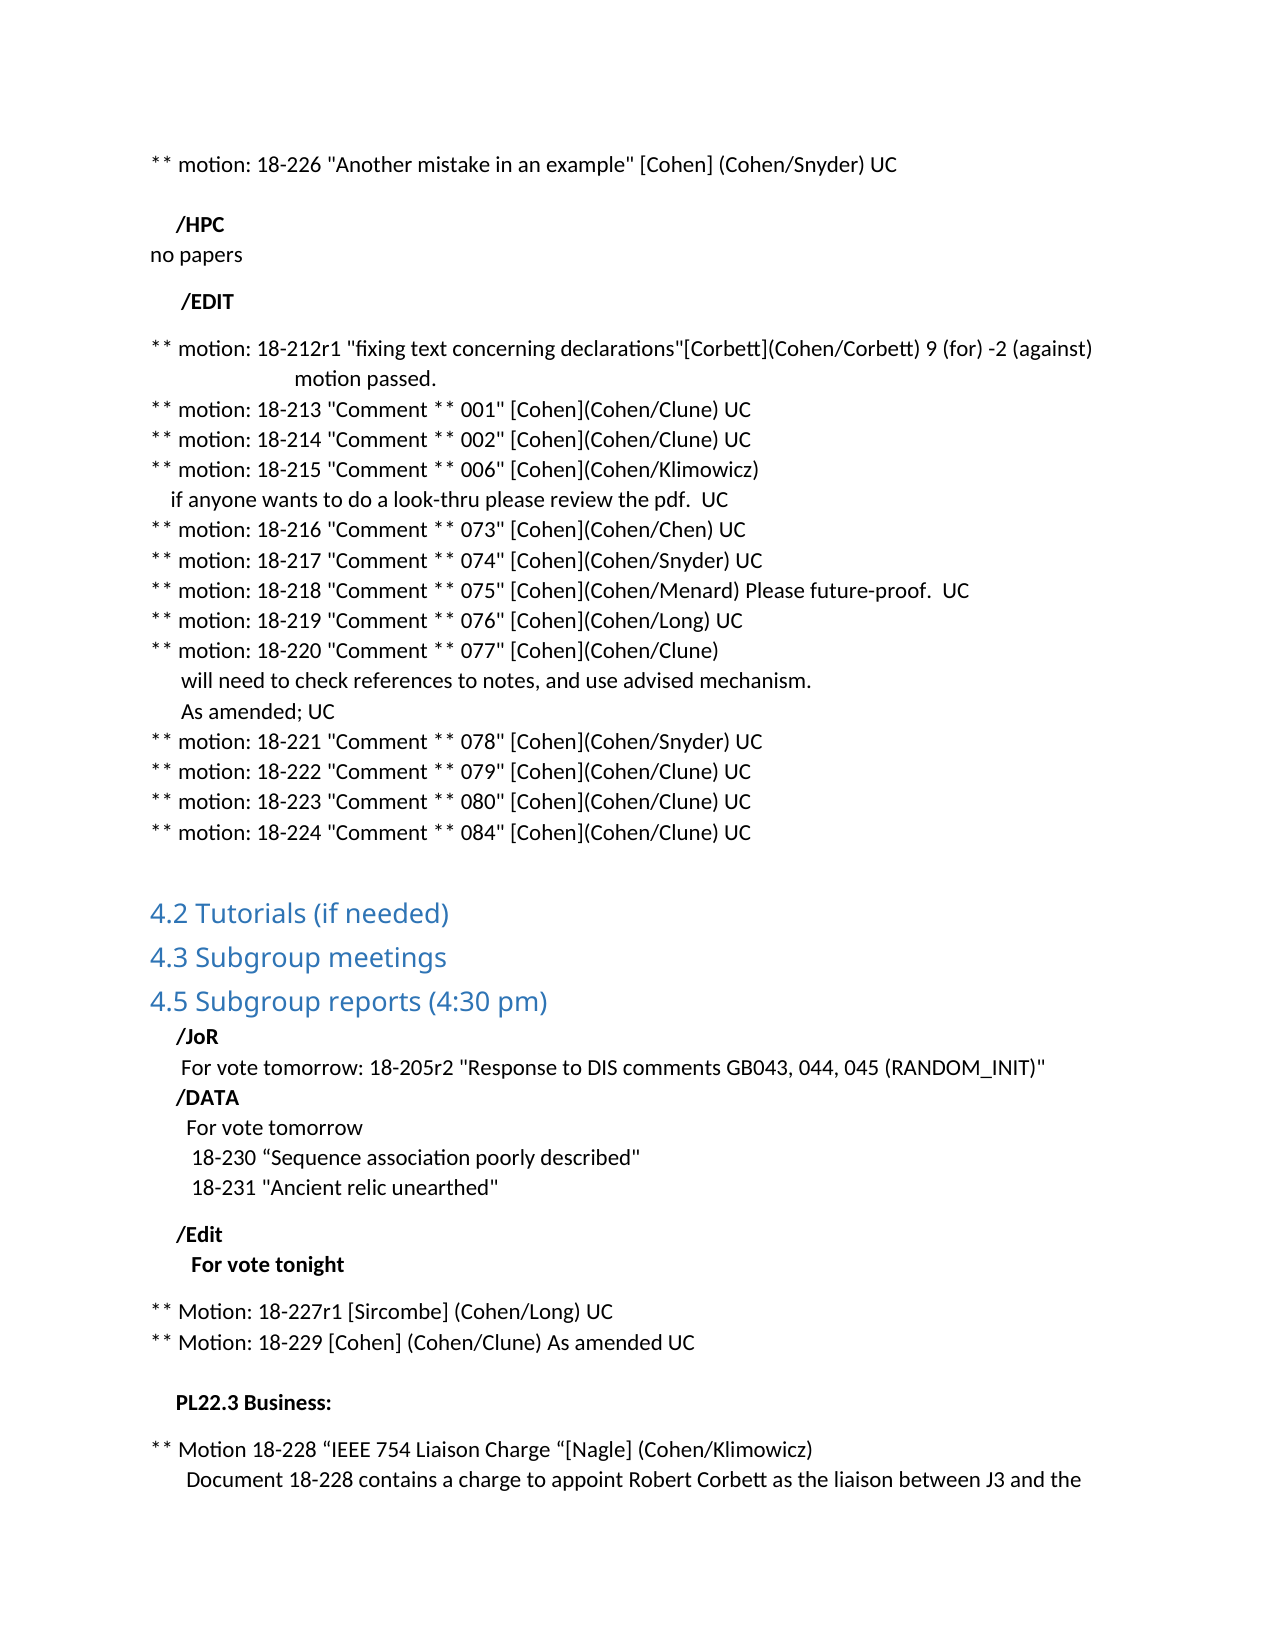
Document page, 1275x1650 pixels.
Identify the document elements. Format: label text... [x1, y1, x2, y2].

text /Edit For vote tonight [150, 1220, 1125, 1279]
text /EDIT [150, 287, 1125, 316]
subtitle 4.5 Subgroup reports (4:30 pm) [150, 983, 1125, 1019]
text /JoR For vote tomorrow: 18-205r2 "Response to DIS comments GB043, 044, 045 (RANDOM_INIT)" /DATA For vote tomorrow 18-230 “Sequence association poorly described" 18-231 "Ancient relic unearthed" [150, 1022, 1125, 1202]
subtitle 4.3 Subgroup meetings [150, 939, 1125, 976]
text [150, 1435, 1125, 1493]
subtitle 4.2 Tutorials (if needed) [150, 895, 1125, 932]
text ** motion: 18-212r1 "fixing text concerning declarations"[Corbett](Cohen/Corbett) 9 (for) -2 (against) motion passed. ** motion: 18-213 "Comment ** 001" [Cohen](Cohen/Clune) UC ** motion: 18-214 "Comment ** 002" [Cohen](Cohen/Clune) UC ** motion: 18-215 "Comment ** 006" [Cohen](Cohen/Klimowicz) if anyone wants to do a look-thru please review the pdf. UC ** motion: 18-216 "Comment ** 073" [Cohen](Cohen/Chen) UC ** motion: 18-217 "Comment ** 074" [Cohen](Cohen/Snyder) UC ** motion: 18-218 "Comment ** 075" [Cohen](Cohen/Menard) Please future-proof. UC ** motion: 18-219 "Comment ** 076" [Cohen](Cohen/Long) UC ** motion: 18-220 "Comment ** 077" [Cohen](Cohen/Clune) will need to check references to notes, and use advised mechanism. As amended; UC ** motion: 18-221 "Comment ** 078" [Cohen](Cohen/Snyder) UC ** motion: 18-222 "Comment ** 079" [Cohen](Cohen/Clune) UC ** motion: 18-223 "Comment ** 080" [Cohen](Cohen/Clune) UC ** motion: 18-224 "Comment ** 084" [Cohen](Cohen/Clune) UC [150, 334, 1125, 876]
text ** Motion: 18-227r1 [Sircombe] (Cohen/Long) UC ** Motion: 18-229 [Cohen] (Cohen/Clune) As amended UC PL22.3 Business: [150, 1297, 1125, 1416]
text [150, 150, 1125, 269]
